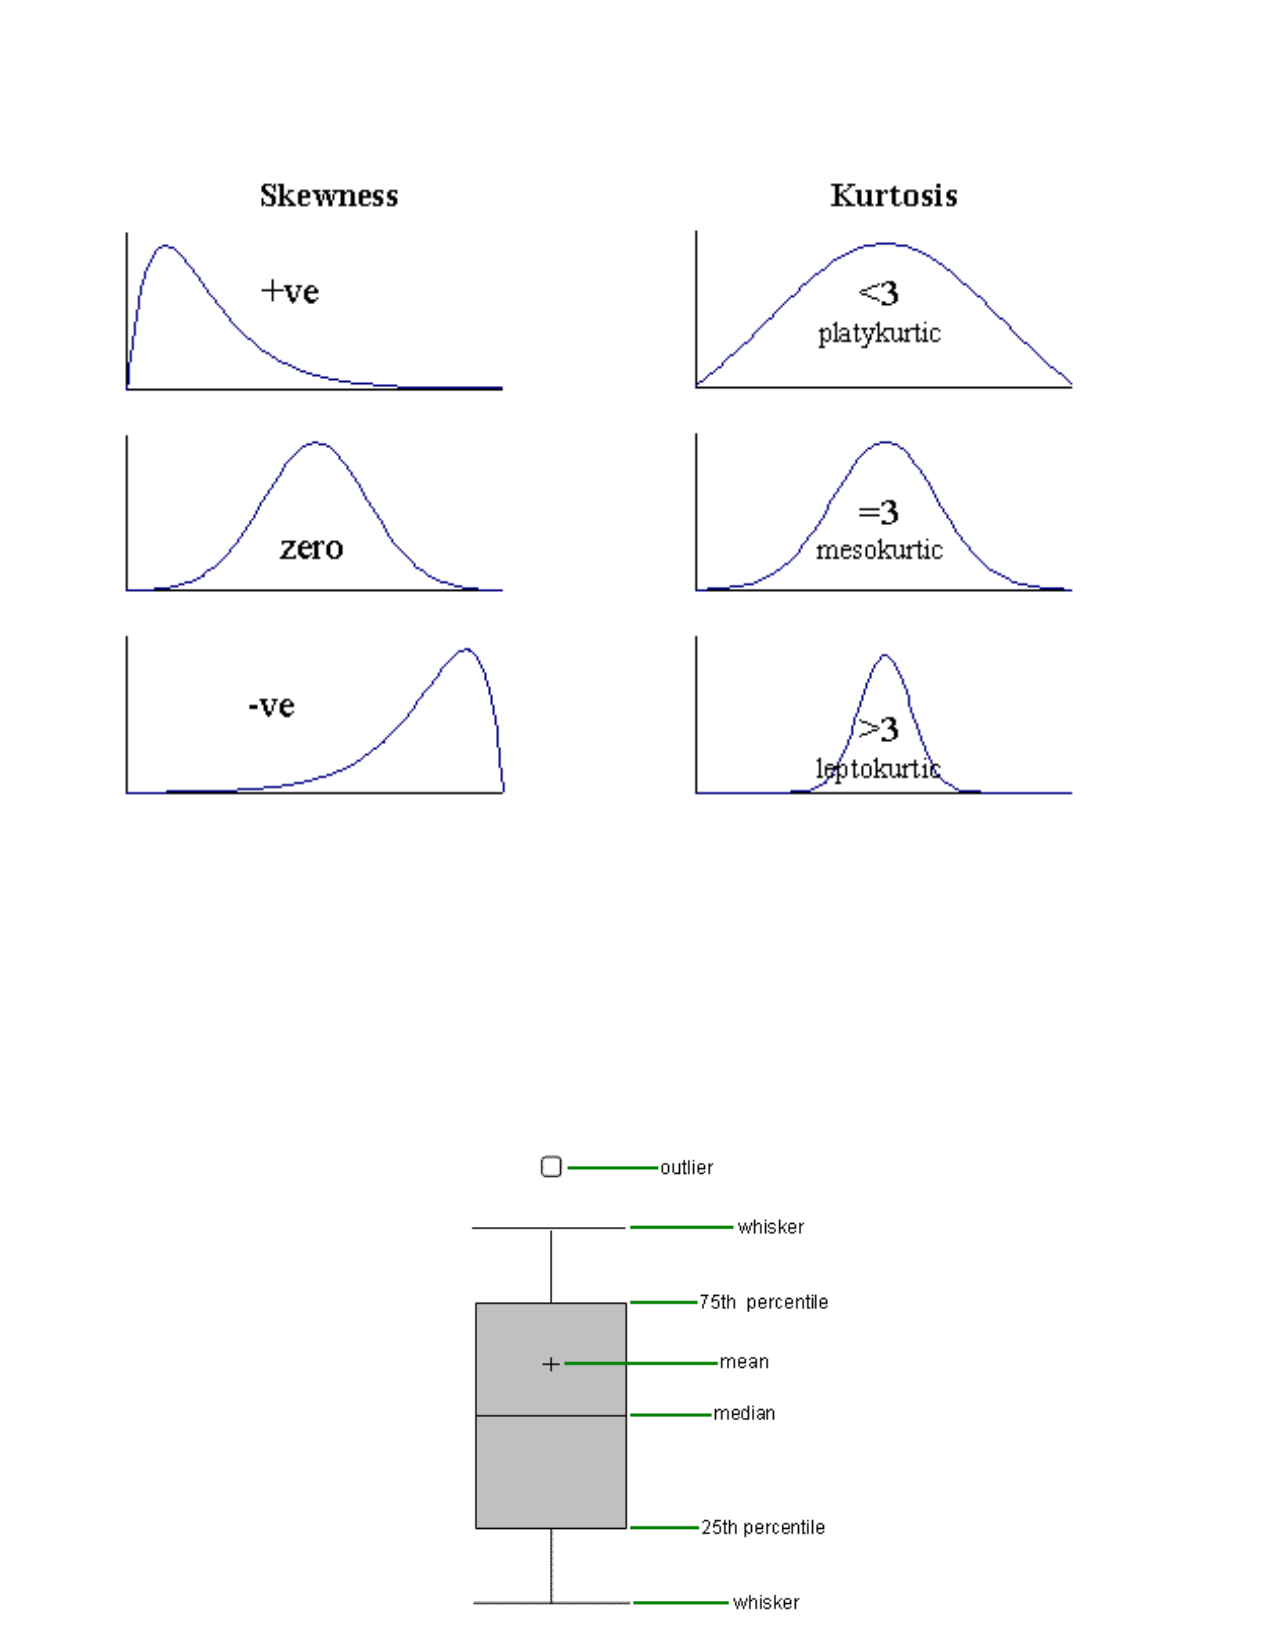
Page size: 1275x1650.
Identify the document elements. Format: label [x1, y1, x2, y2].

picture [106, 160, 1097, 819]
picture [369, 1115, 906, 1650]
